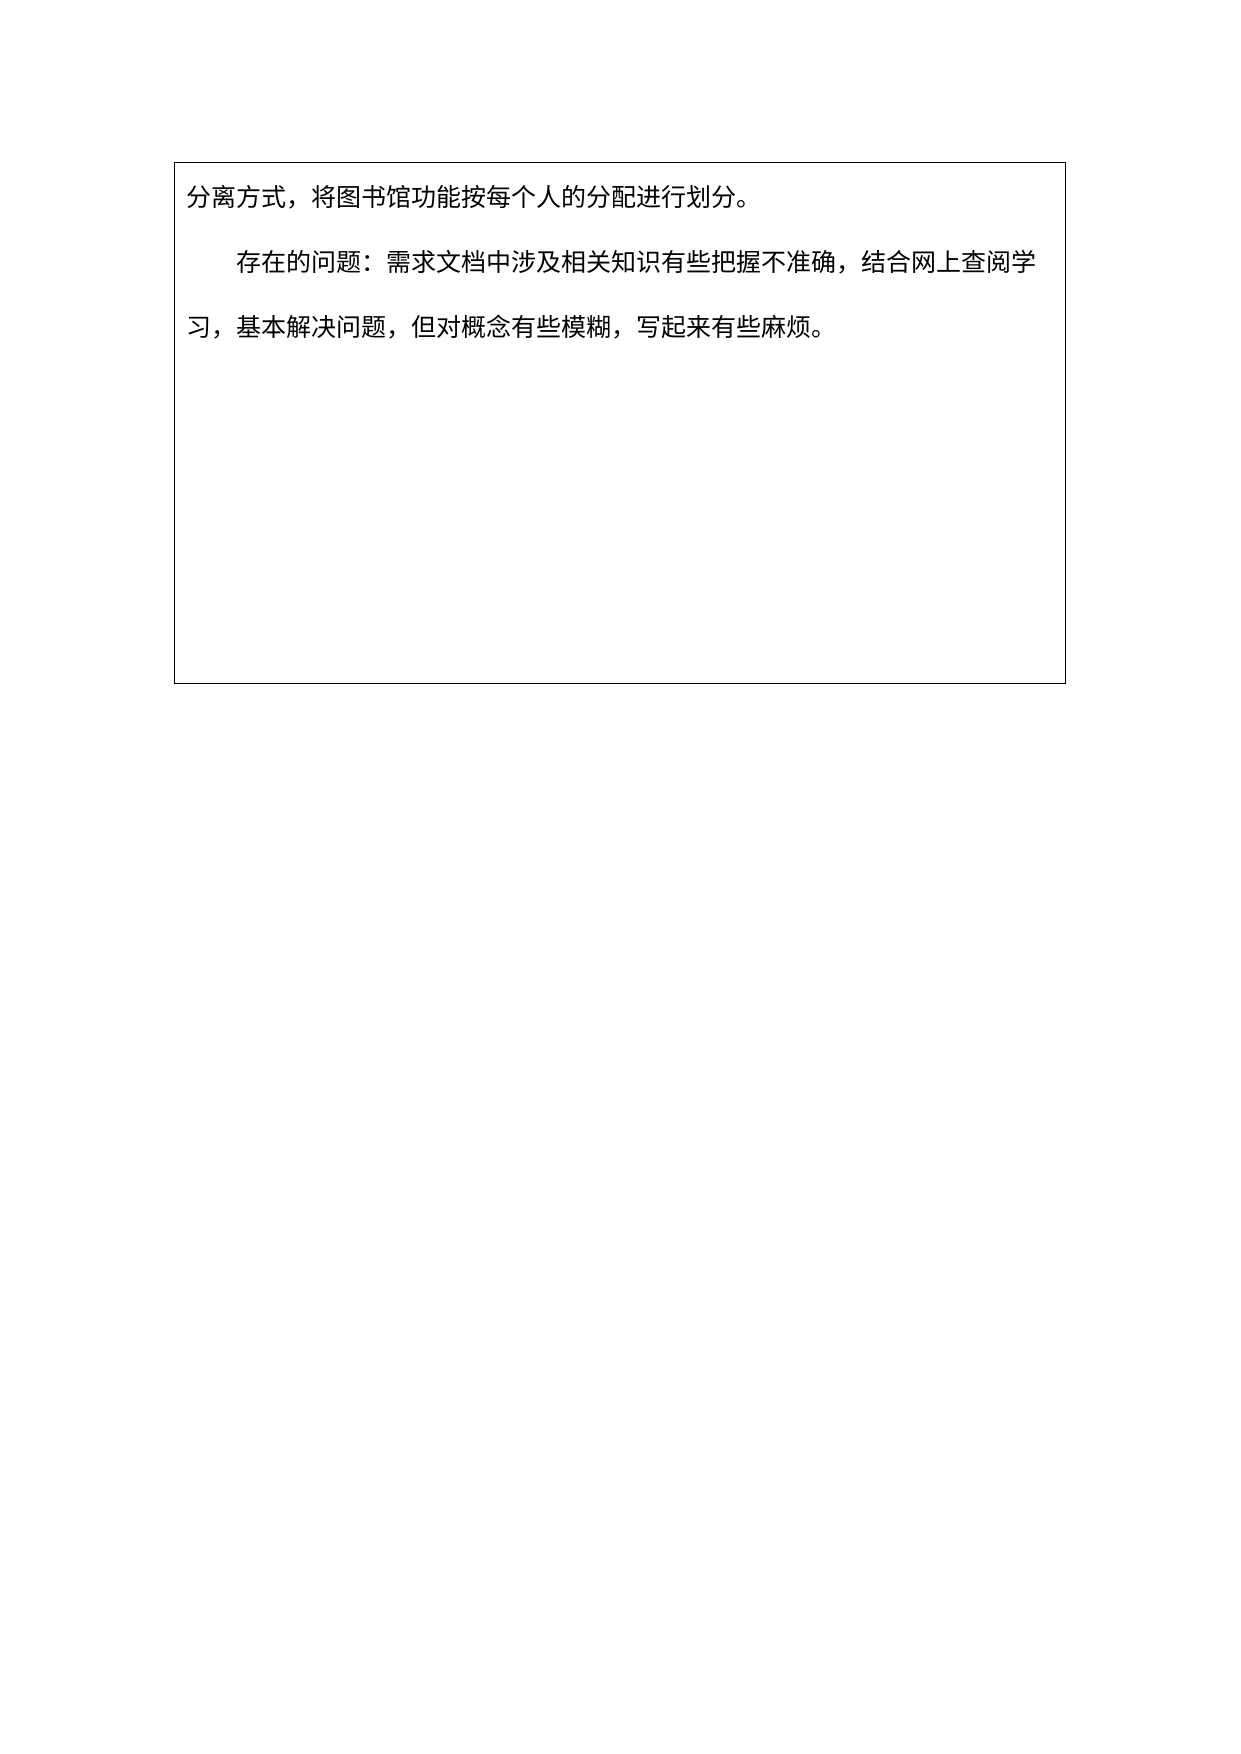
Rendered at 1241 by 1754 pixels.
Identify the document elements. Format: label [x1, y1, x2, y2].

table_cell [175, 163, 1065, 683]
